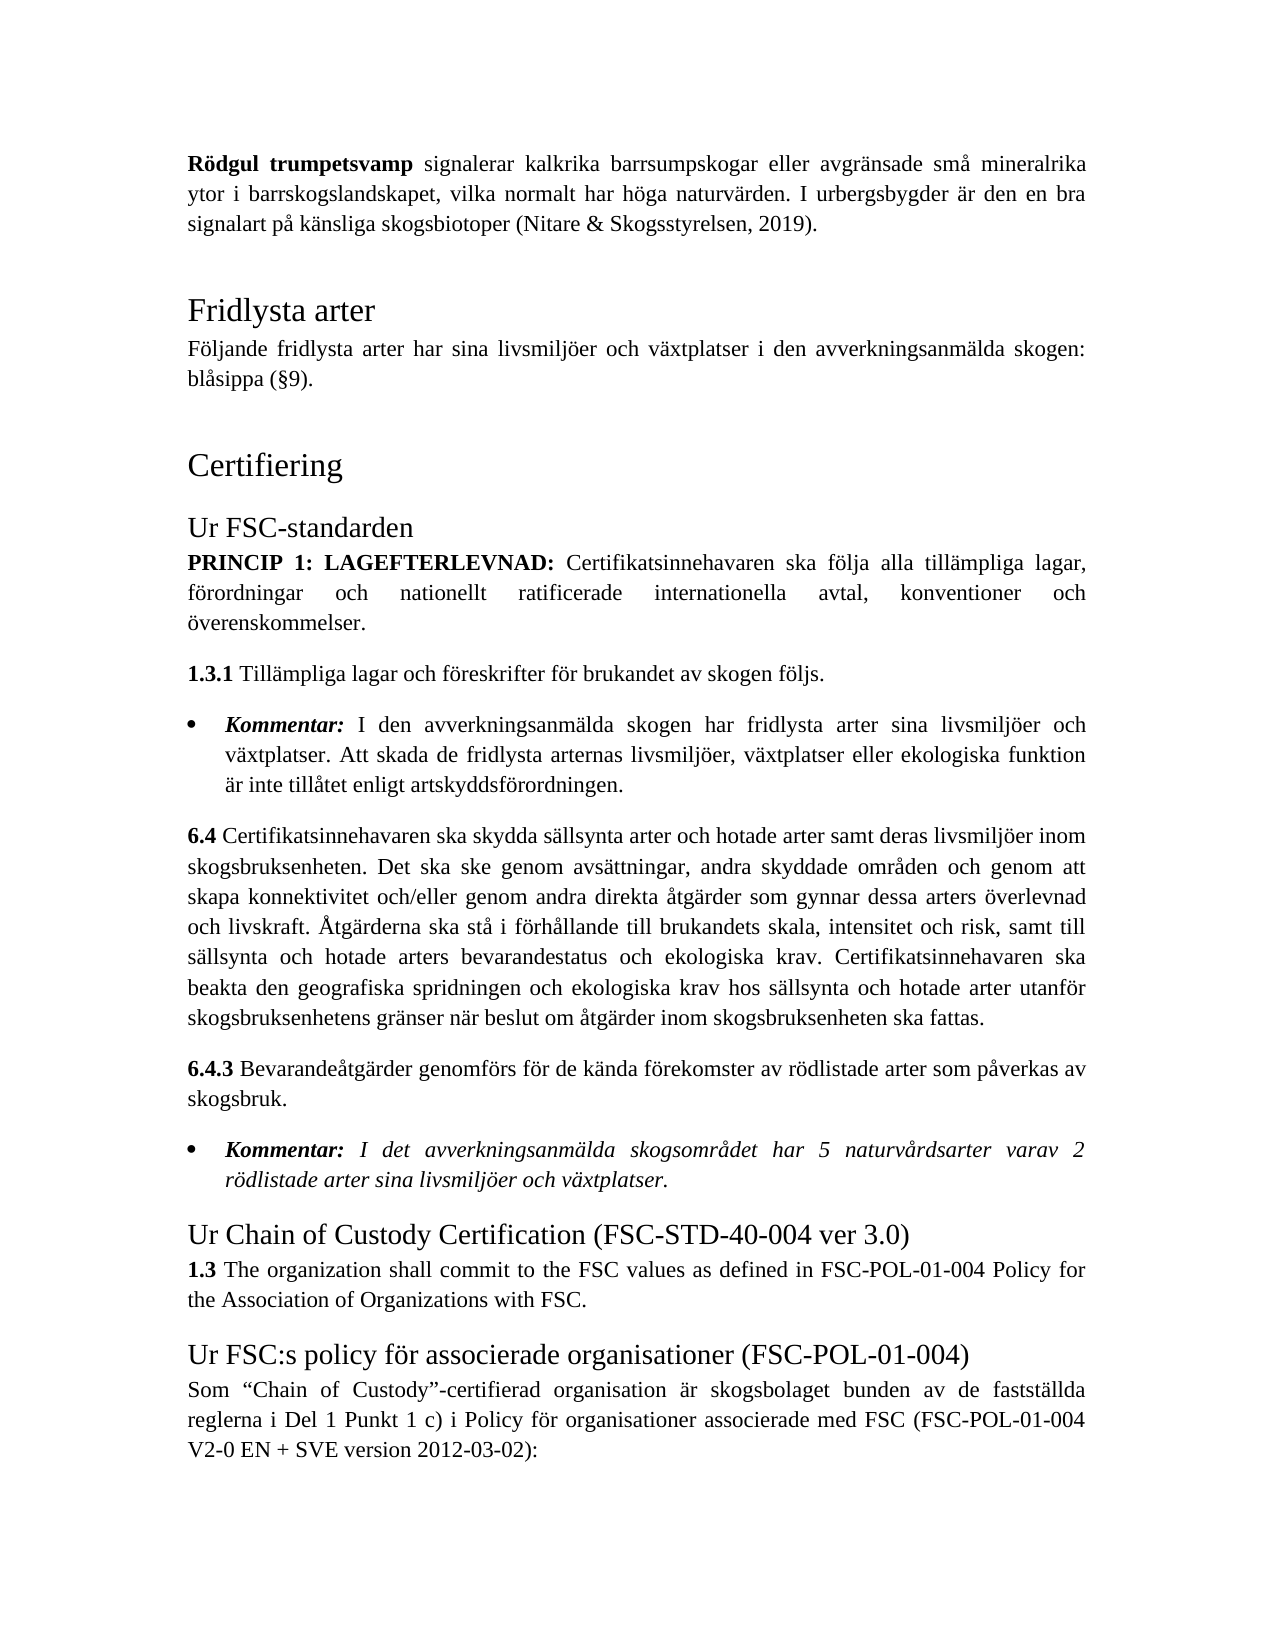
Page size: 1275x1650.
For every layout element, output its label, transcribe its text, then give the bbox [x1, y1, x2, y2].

subtitle Fridlysta arter [187, 291, 1087, 329]
text 1.3.1 Tillämpliga lagar och föreskrifter för brukandet av skogen följs. [187, 660, 1087, 686]
subtitle Ur FSC-standarden [187, 510, 1087, 543]
text Följande fridlysta arter har sina livsmiljöer och växtplatser i den avverkningsanmälda skogen: blåsippa (§9). [187, 335, 1087, 391]
text Rödgul trumpetsvamp signalerar kalkrika barrsumpskogar eller avgränsade små mineralrika ytor i barrskogslandskapet, vilka normalt har höga naturvärden. I urbergsbygder är den en bra signalart på känsliga skogsbiotoper (Nitare & Skogsstyrelsen, 2019). [187, 150, 1087, 237]
text PRINCIP 1: LAGEFTERLEVNAD: Certifikatsinnehavaren ska följa alla tillämpliga lagar, förordningar och nationellt ratificerade internationella avtal, konventioner och överenskommelser. [187, 548, 1087, 635]
list Kommentar: I det avverkningsanmälda skogsområdet har 5 naturvårdsarter varav 2 rödlistade arter sina livsmiljöer och växtplatser. [187, 1136, 1087, 1193]
subtitle Certifiering [187, 445, 1087, 483]
list Kommentar: I den avverkningsanmälda skogen har fridlysta arter sina livsmiljöer och växtplatser. Att skada de fridlysta arternas livsmiljöer, växtplatser eller ekologiska funktion är inte tillåtet enligt artskyddsförordningen. [187, 711, 1087, 798]
text 1.3 The organization shall commit to the FSC values as defined in FSC-POL-01-004 Policy for the Association of Organizations with FSC. [187, 1256, 1087, 1312]
text Som “Chain of Custody”-certifierad organisation är skogsbolaget bunden av de fastställda reglerna i Del 1 Punkt 1 c) i Policy för organisationer associerade med FSC (FSC-POL-01-004 V2-0 EN + SVE version 2012-03-02): [187, 1376, 1087, 1462]
text 6.4 Certifikatsinnehavaren ska skydda sällsynta arter och hotade arter samt deras livsmiljöer inom skogsbruksenheten. Det ska ske genom avsättningar, andra skyddade områden och genom att skapa konnektivitet och/eller genom andra direkta åtgärder som gynnar dessa arters överlevnad och livskraft. Åtgärderna ska stå i förhållande till brukandets skala, intensitet och risk, samt till sällsynta och hotade arters bevarandestatus och ekologiska krav. Certifikatsinnehavaren ska beakta den geografiska spridningen och ekologiska krav hos sällsynta och hotade arter utanför skogsbruksenhetens gränser när beslut om åtgärder inom skogsbruksenheten ska fattas. [187, 822, 1087, 1030]
subtitle Ur Chain of Custody Certification (FSC-STD-40-004 ver 3.0) [187, 1217, 1087, 1251]
subtitle Ur FSC:s policy för associerade organisationer (FSC-POL-01-004) [187, 1337, 1087, 1371]
text 6.4.3 Bevarandeåtgärder genomförs för de kända förekomster av rödlistade arter som påverkas av skogsbruk. [187, 1055, 1087, 1111]
